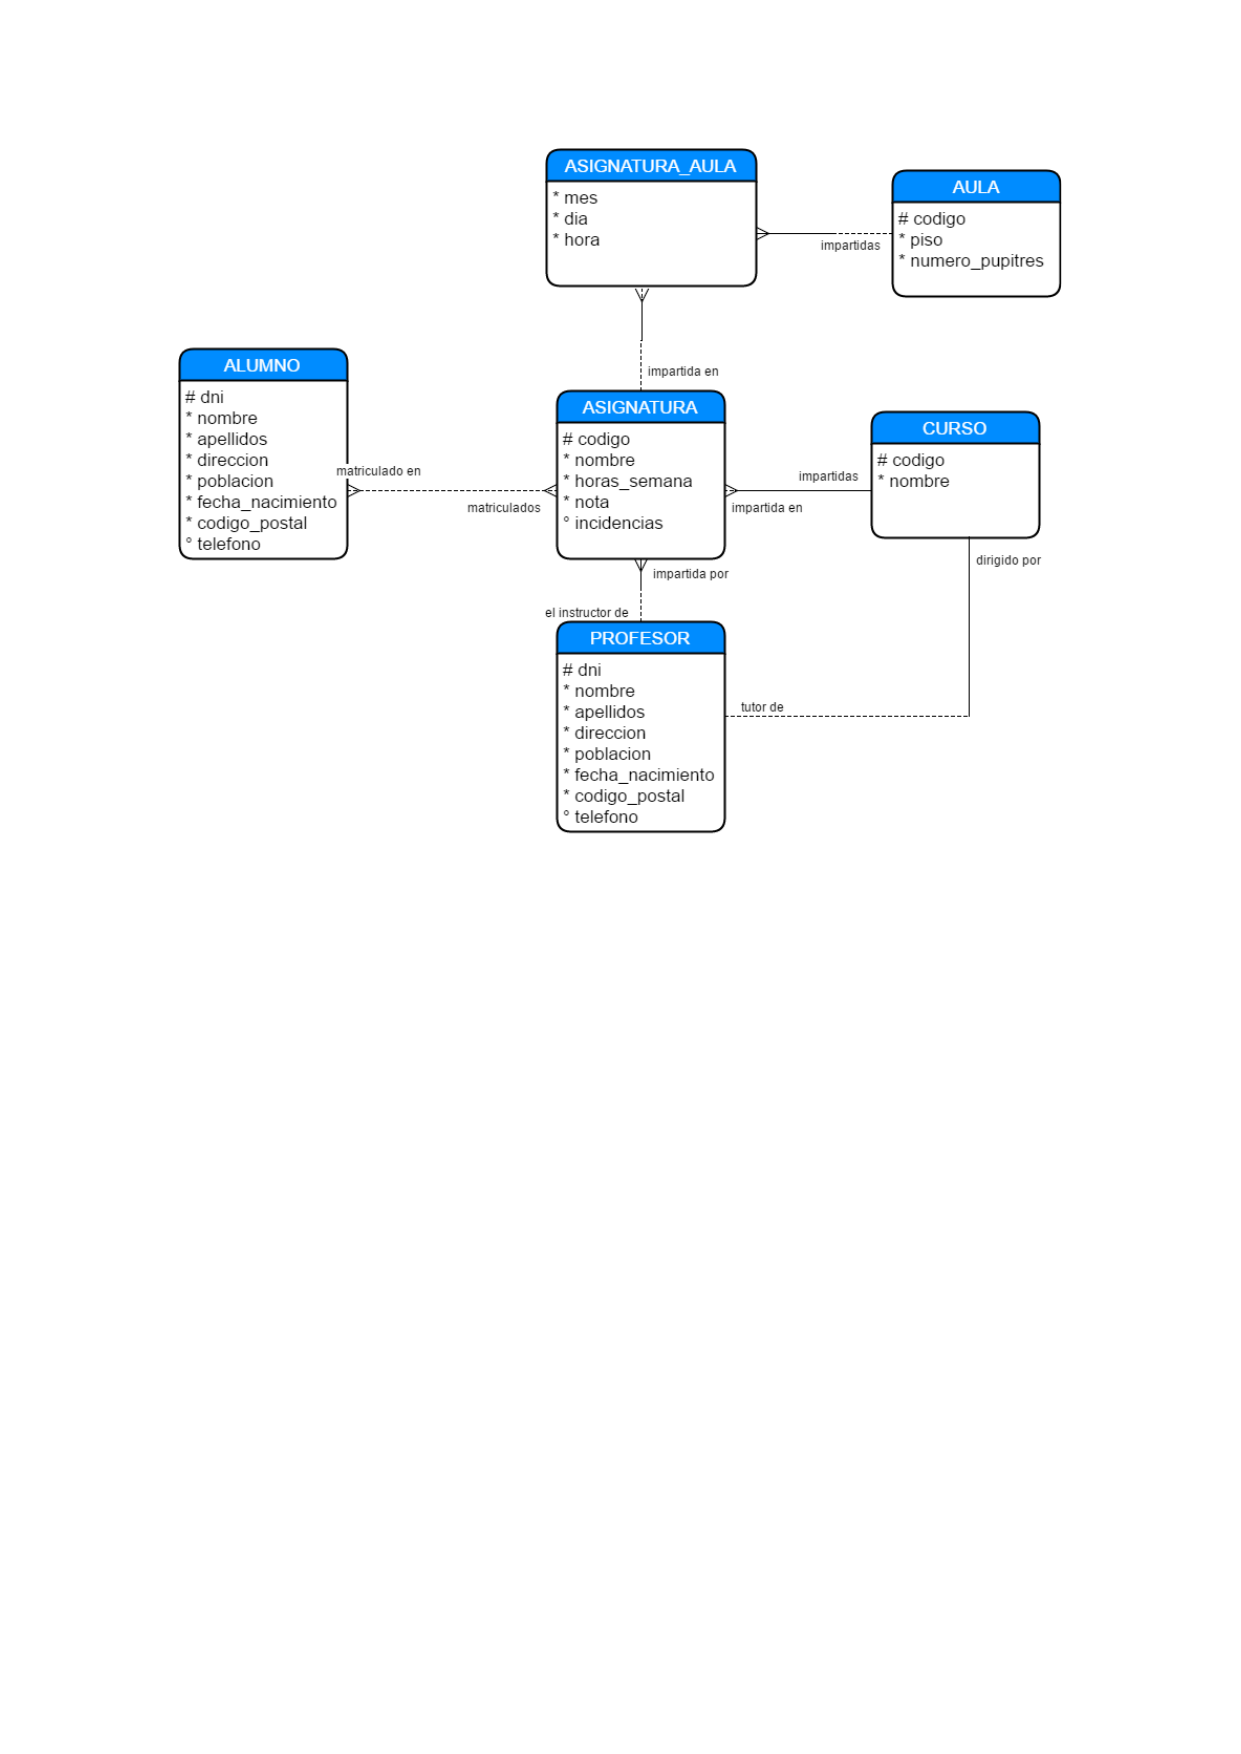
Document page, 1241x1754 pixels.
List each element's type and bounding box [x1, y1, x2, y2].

picture [177, 147, 1062, 848]
